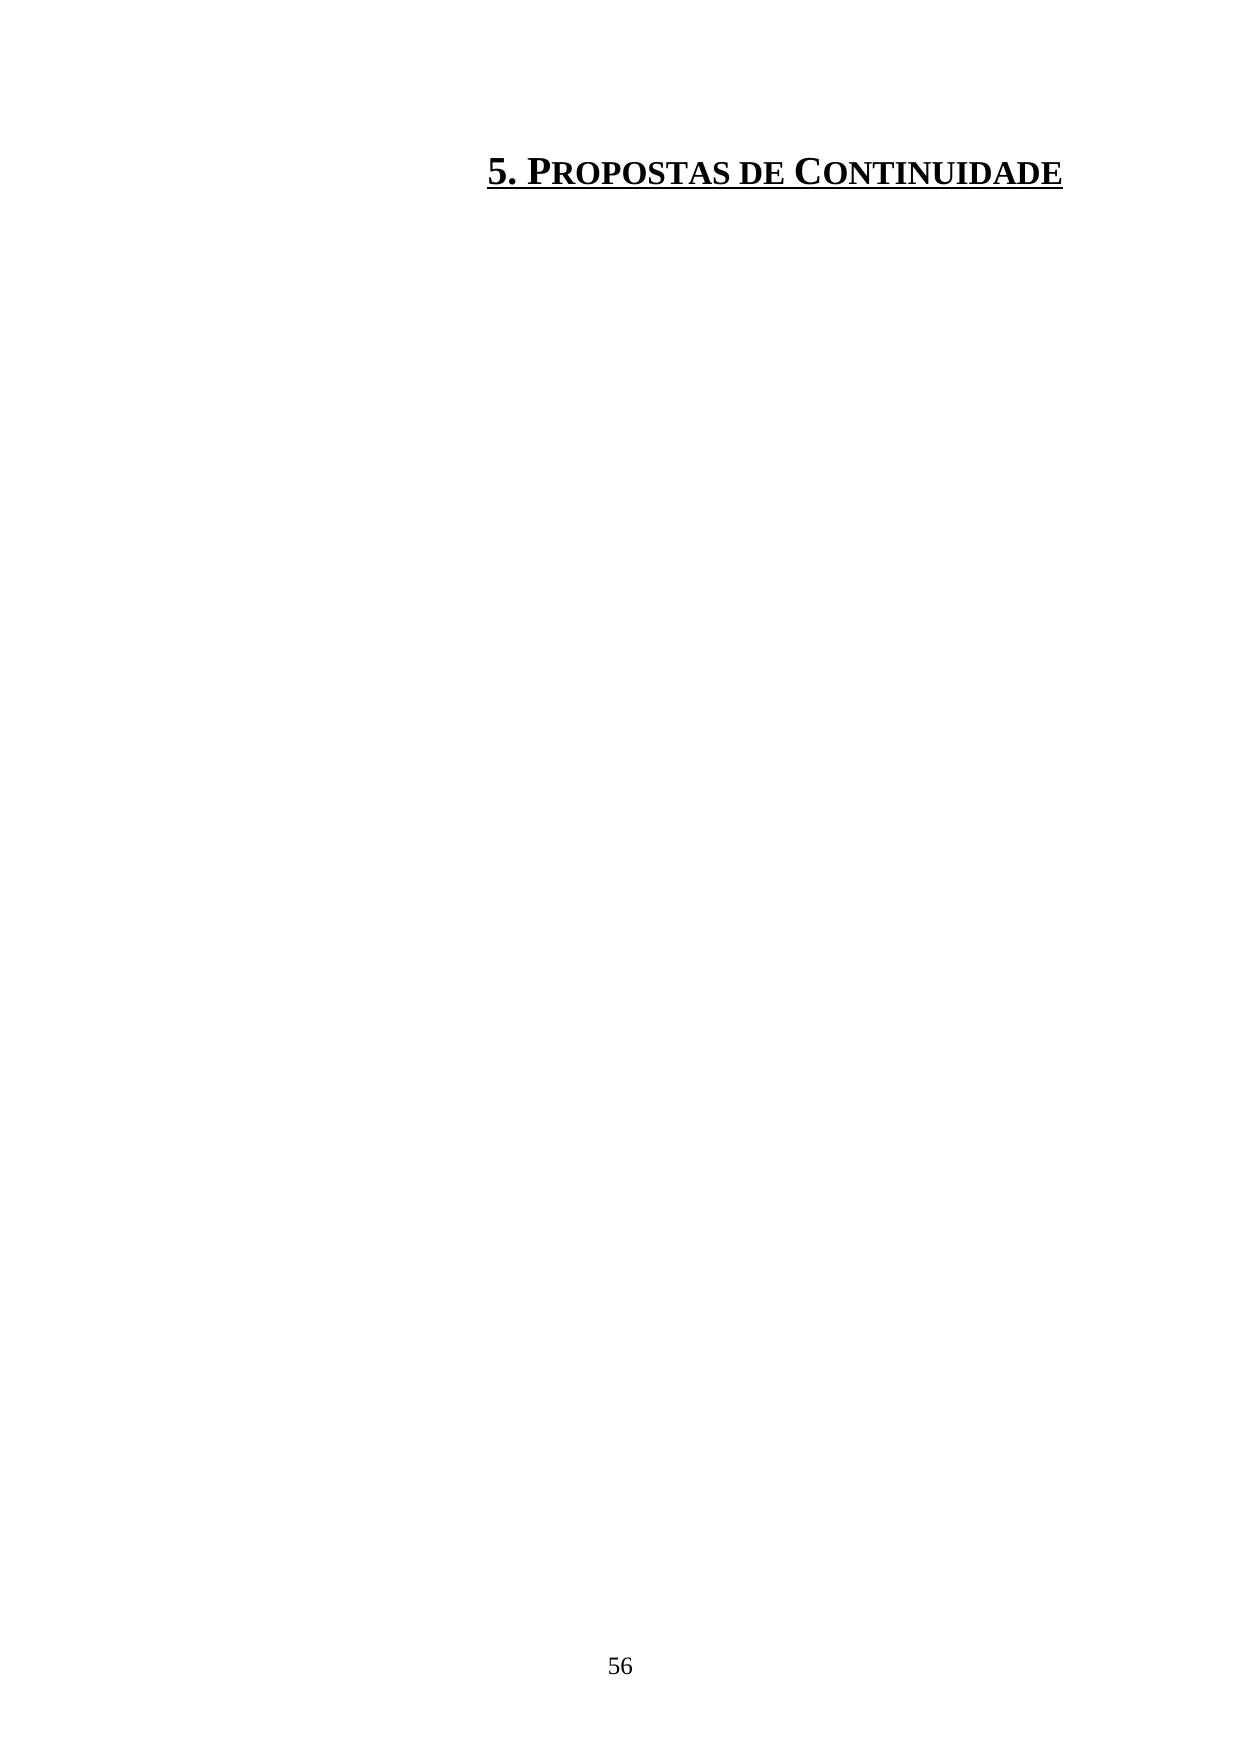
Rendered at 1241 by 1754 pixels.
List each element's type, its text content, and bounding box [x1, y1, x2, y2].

text 5. PROPOSTAS DE CONTINUIDADE [177, 148, 1063, 193]
